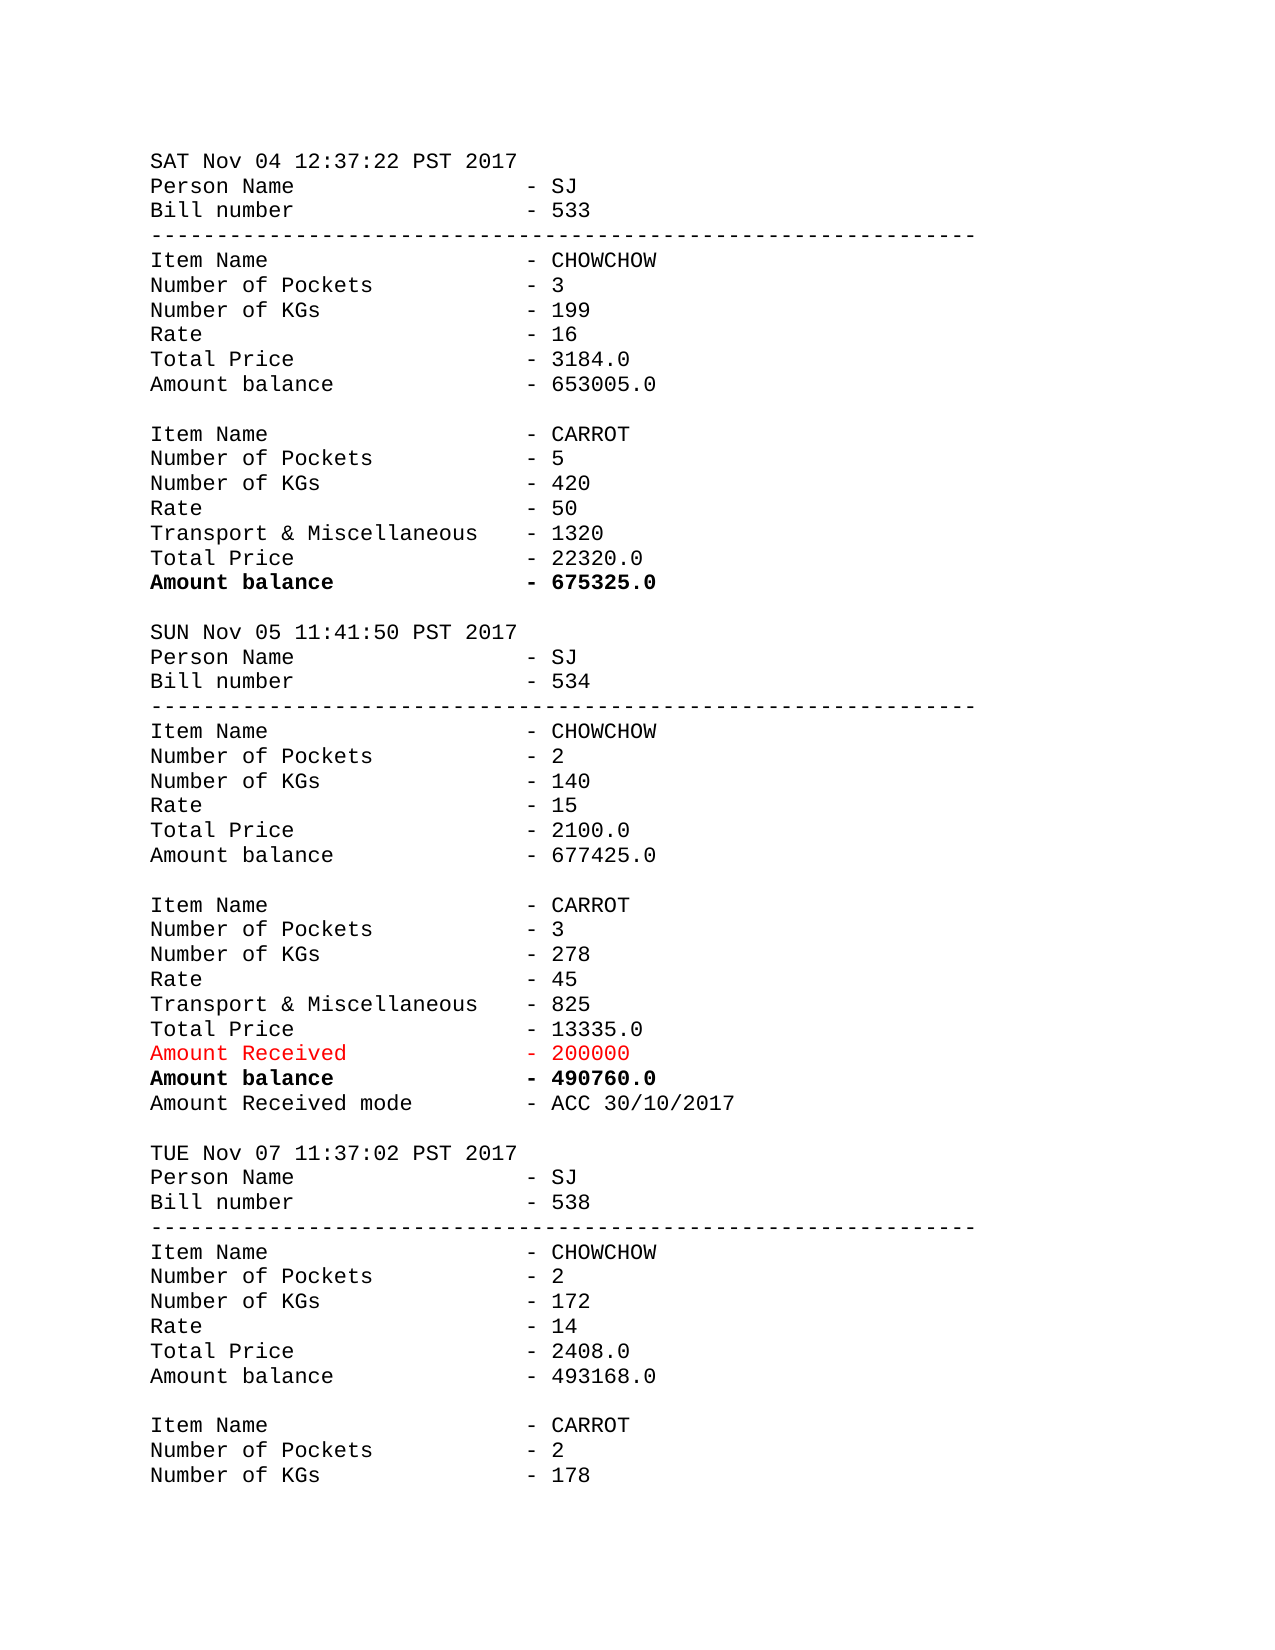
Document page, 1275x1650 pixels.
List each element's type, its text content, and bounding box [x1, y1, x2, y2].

text Person Name - SJ [150, 646, 1125, 671]
text Item Name - CHOWCHOW [150, 1241, 1125, 1266]
text Total Price - 2408.0 [150, 1340, 1125, 1365]
text TUE Nov 07 11:37:02 PST 2017 [150, 1142, 1125, 1166]
text Rate - 16 [150, 323, 1125, 348]
text SAT Nov 04 12:37:22 PST 2017 [150, 150, 1125, 175]
text Amount balance - 675325.0 [150, 571, 1125, 596]
text Number of KGs - 140 [150, 770, 1125, 794]
text SUN Nov 05 11:41:50 PST 2017 [150, 621, 1125, 646]
text Amount Received - 200000 [150, 1042, 1125, 1067]
text Item Name - CARROT [150, 423, 1125, 447]
text Rate - 14 [150, 1315, 1125, 1340]
text Number of Pockets - 3 [150, 918, 1125, 943]
text Item Name - CARROT [150, 1414, 1125, 1439]
text Total Price - 22320.0 [150, 547, 1125, 571]
text Rate - 45 [150, 968, 1125, 993]
text Amount balance - 653005.0 [150, 373, 1125, 398]
text Item Name - CHOWCHOW [150, 720, 1125, 745]
text Total Price - 3184.0 [150, 348, 1125, 373]
text Rate - 50 [150, 497, 1125, 522]
text Transport & Miscellaneous - 1320 [150, 522, 1125, 547]
text Number of Pockets - 2 [150, 1266, 1125, 1290]
text --------------------------------------------------------------- [150, 1216, 1125, 1241]
text Number of Pockets - 5 [150, 447, 1125, 472]
text Rate - 15 [150, 794, 1125, 819]
text Number of KGs - 172 [150, 1290, 1125, 1315]
text Number of Pockets - 3 [150, 274, 1125, 299]
text Amount balance - 677425.0 [150, 844, 1125, 869]
text Total Price - 13335.0 [150, 1018, 1125, 1042]
text Number of KGs - 178 [150, 1464, 1125, 1489]
text Number of KGs - 278 [150, 943, 1125, 968]
text Person Name - SJ [150, 175, 1125, 199]
text Amount Received mode - ACC 30/10/2017 [150, 1092, 1125, 1117]
text --------------------------------------------------------------- [150, 224, 1125, 249]
text Amount balance - 493168.0 [150, 1365, 1125, 1389]
text Total Price - 2100.0 [150, 819, 1125, 844]
text --------------------------------------------------------------- [150, 695, 1125, 720]
text Number of Pockets - 2 [150, 1439, 1125, 1464]
text Bill number - 538 [150, 1191, 1125, 1216]
text Amount balance - 490760.0 [150, 1067, 1125, 1092]
text Bill number - 533 [150, 199, 1125, 224]
text Bill number - 534 [150, 671, 1125, 695]
text Number of Pockets - 2 [150, 745, 1125, 770]
text Person Name - SJ [150, 1166, 1125, 1191]
text Number of KGs - 199 [150, 299, 1125, 323]
text Transport & Miscellaneous - 825 [150, 993, 1125, 1018]
text Item Name - CARROT [150, 894, 1125, 918]
text Item Name - CHOWCHOW [150, 249, 1125, 274]
text Number of KGs - 420 [150, 472, 1125, 497]
